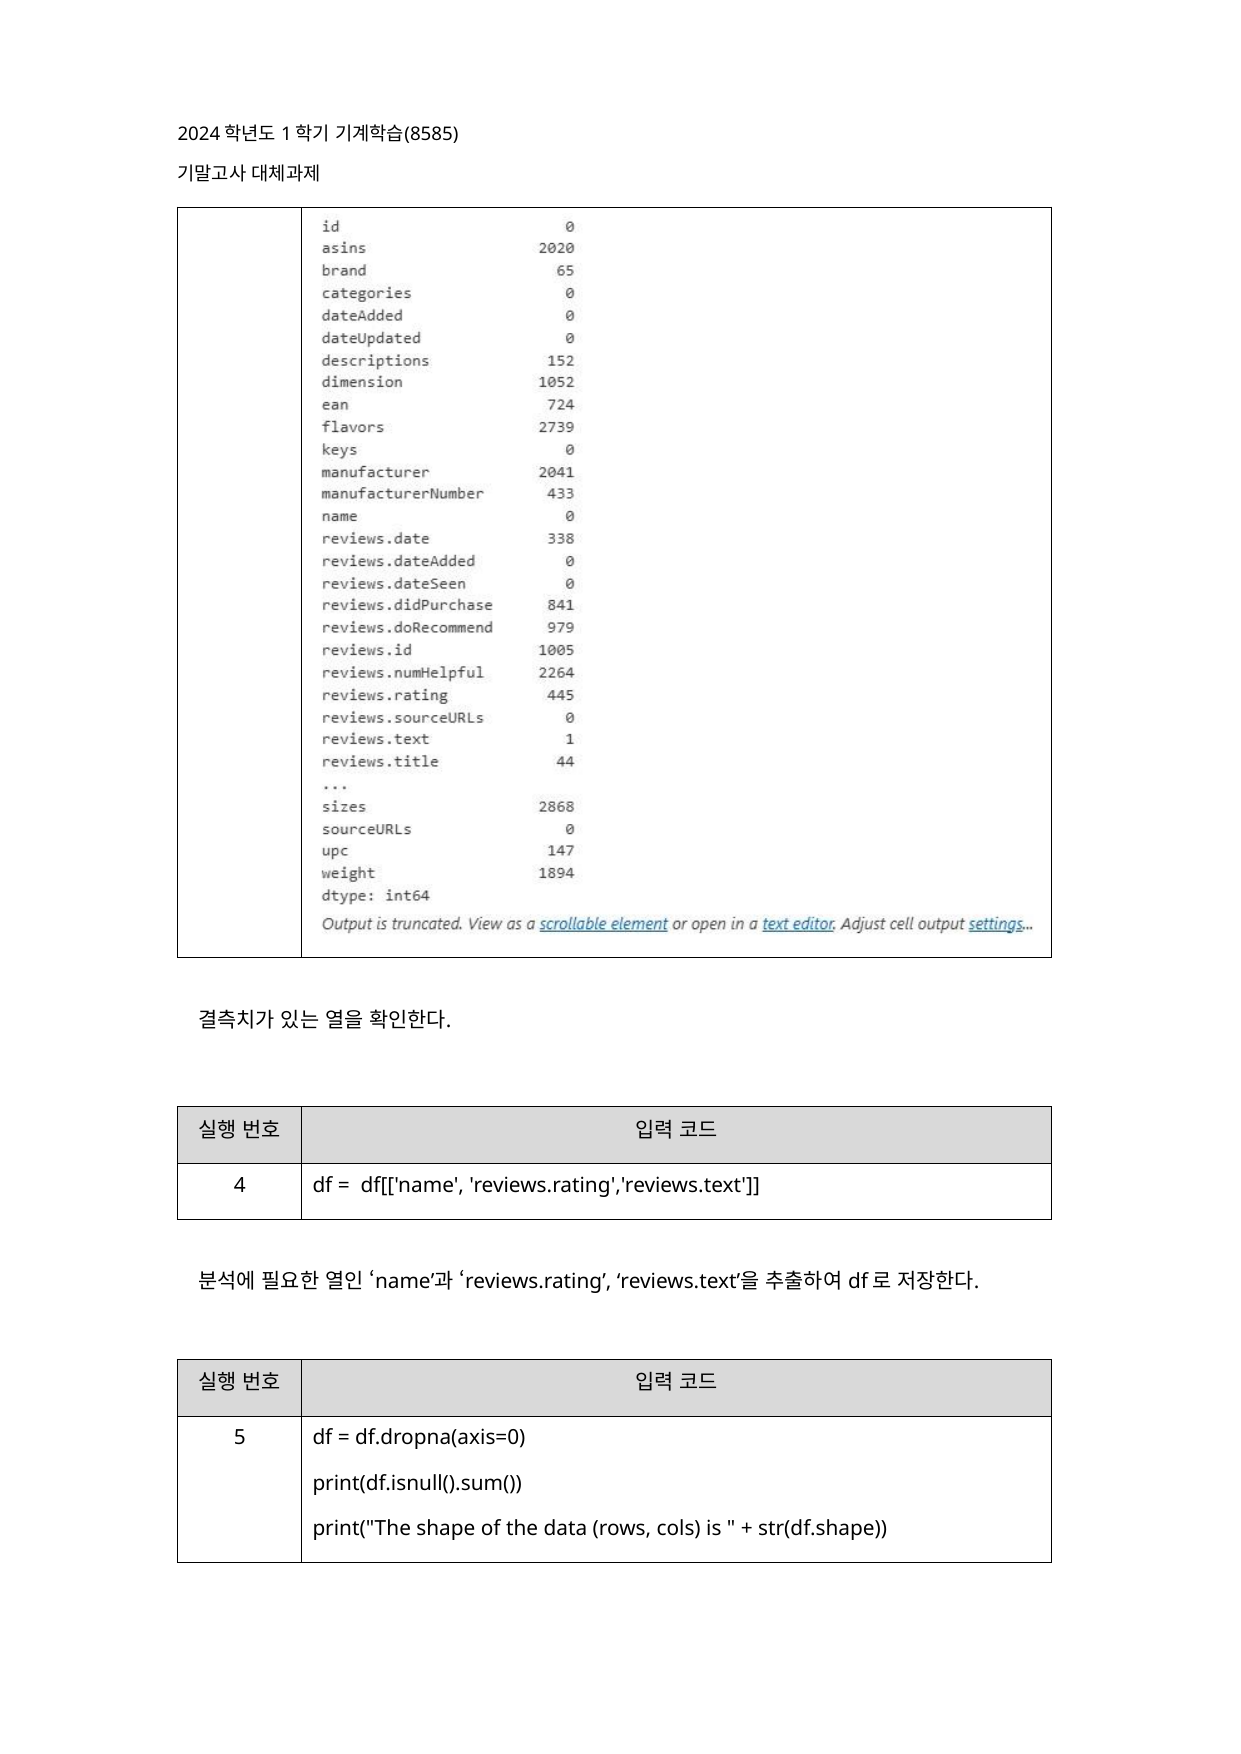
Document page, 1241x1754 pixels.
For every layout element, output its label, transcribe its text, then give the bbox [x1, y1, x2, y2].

table_header 입력 코드 [302, 1360, 1051, 1416]
picture [312, 213, 1041, 937]
table_header 입력 코드 [302, 1107, 1051, 1163]
table_cell df = df[['name', 'reviews.rating','reviews.text']] [302, 1164, 1051, 1219]
table_cell df = df.dropna(axis=0) print(df.isnull().sum()) print("The shape of the data (rows, cols) is " + str(df.shape)) [302, 1417, 1051, 1562]
table_cell 4 [178, 1164, 301, 1219]
text 결측치가 있는 열을 확인한다. [177, 1003, 1063, 1034]
table_header 실행 번호 [178, 1107, 301, 1163]
text 분석에 필요한 열인 ‘name’과 ‘reviews.rating’, ‘reviews.text’을 추출하여 df로 저장한다. [177, 1265, 1063, 1295]
table_header 실행 번호 [178, 1360, 301, 1416]
table_cell 5 [178, 1417, 301, 1562]
table_cell [302, 208, 1051, 957]
